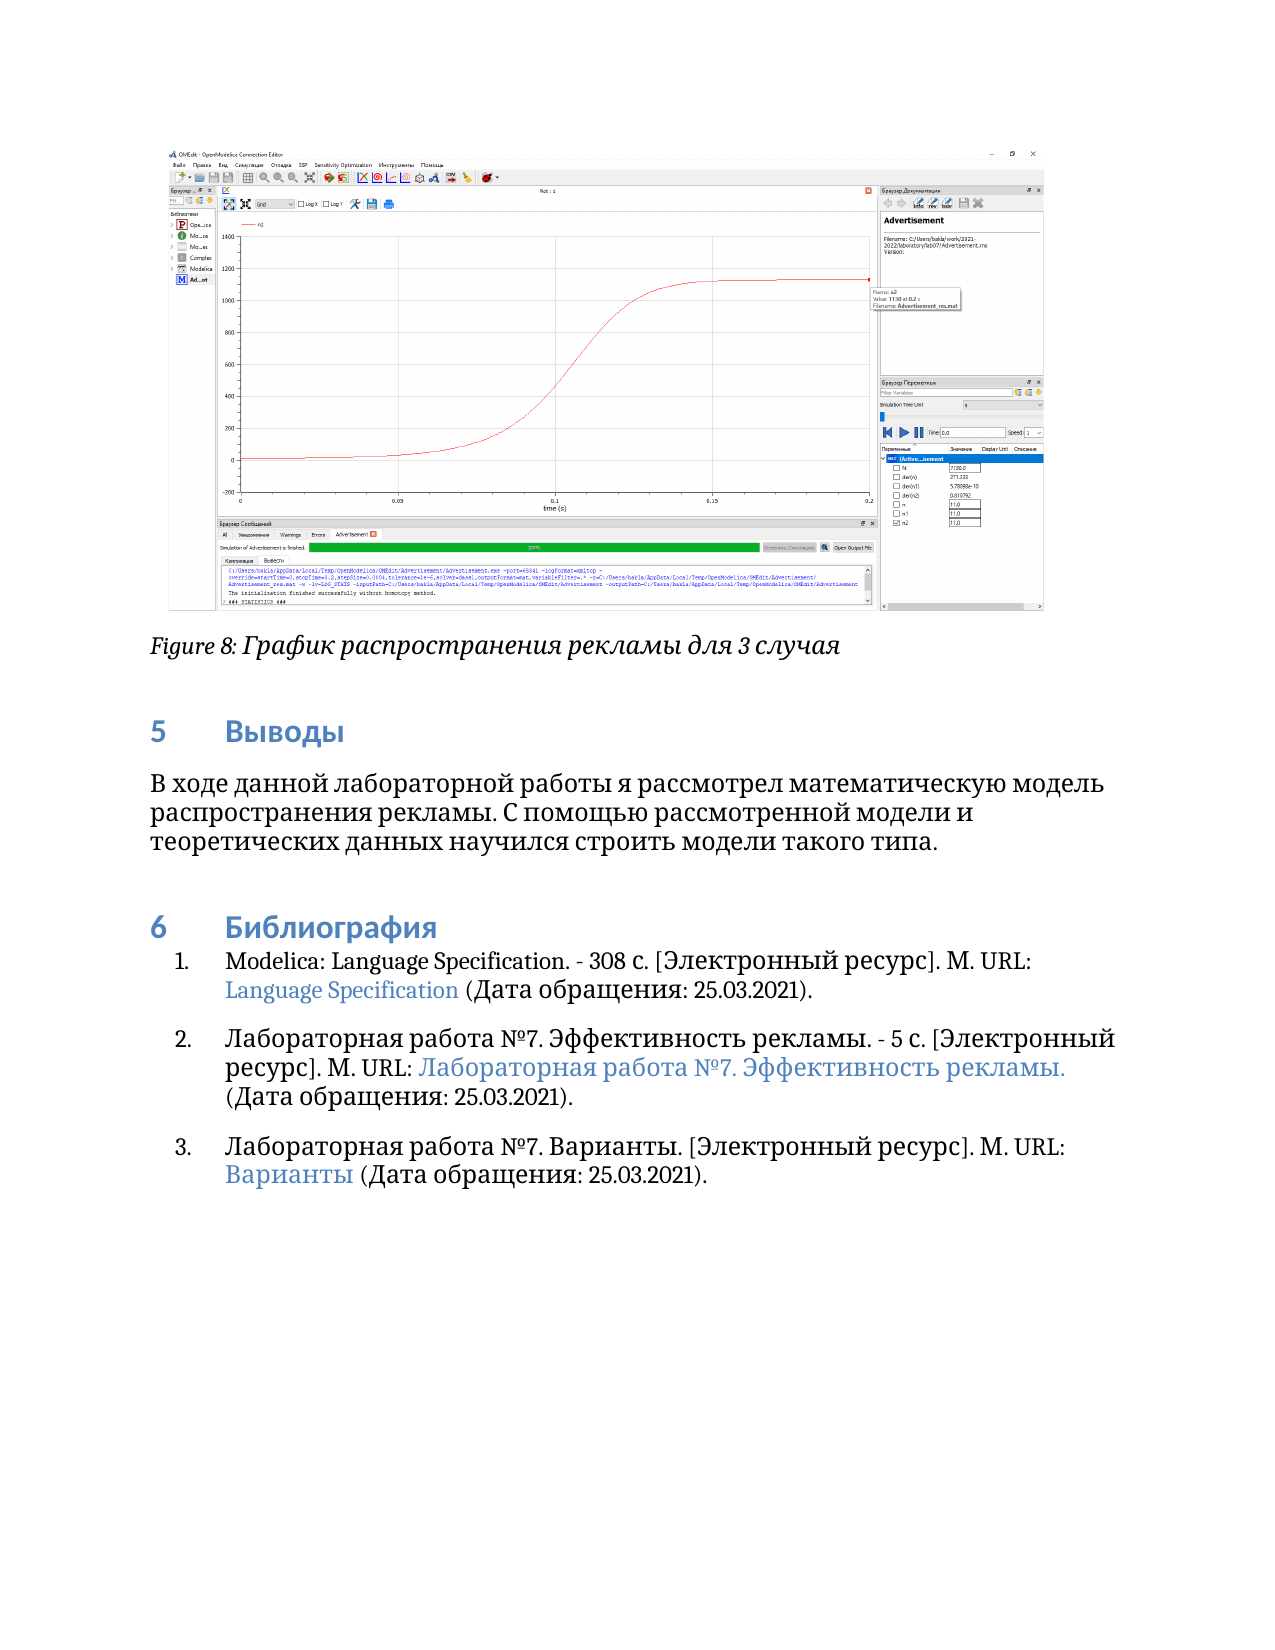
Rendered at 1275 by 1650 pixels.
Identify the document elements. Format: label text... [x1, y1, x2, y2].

list Лабораторная работа №7. Варианты. [Электронный ресурс]. М. URL: Варианты (Дата обращения: 25.03.2021). [175, 1132, 1125, 1190]
list Modelica: Language Specification. - 308 с. [Электронный ресурс]. М. URL: Language Specification (Дата обращения: 25.03.2021). [175, 947, 1125, 1004]
text В ходе данной лабораторной работы я рассмотрел математическую модель распространения рекламы. С помощью рассмотренной модели и теоретических данных научился строить модели такого типа. [150, 770, 1125, 856]
subtitle 5 Выводы [150, 711, 1125, 751]
picture [168, 150, 1044, 611]
text Figure 8: График распространения рекламы для 3 случая [150, 632, 1125, 661]
subtitle 6 Библиография [150, 906, 1125, 947]
list Лабораторная работа №7. Эффективность рекламы. - 5 с. [Электронный ресурс]. М. URL: Лабораторная работа №7. Эффективность рекламы. (Дата обращения: 25.03.2021). [175, 1025, 1125, 1112]
